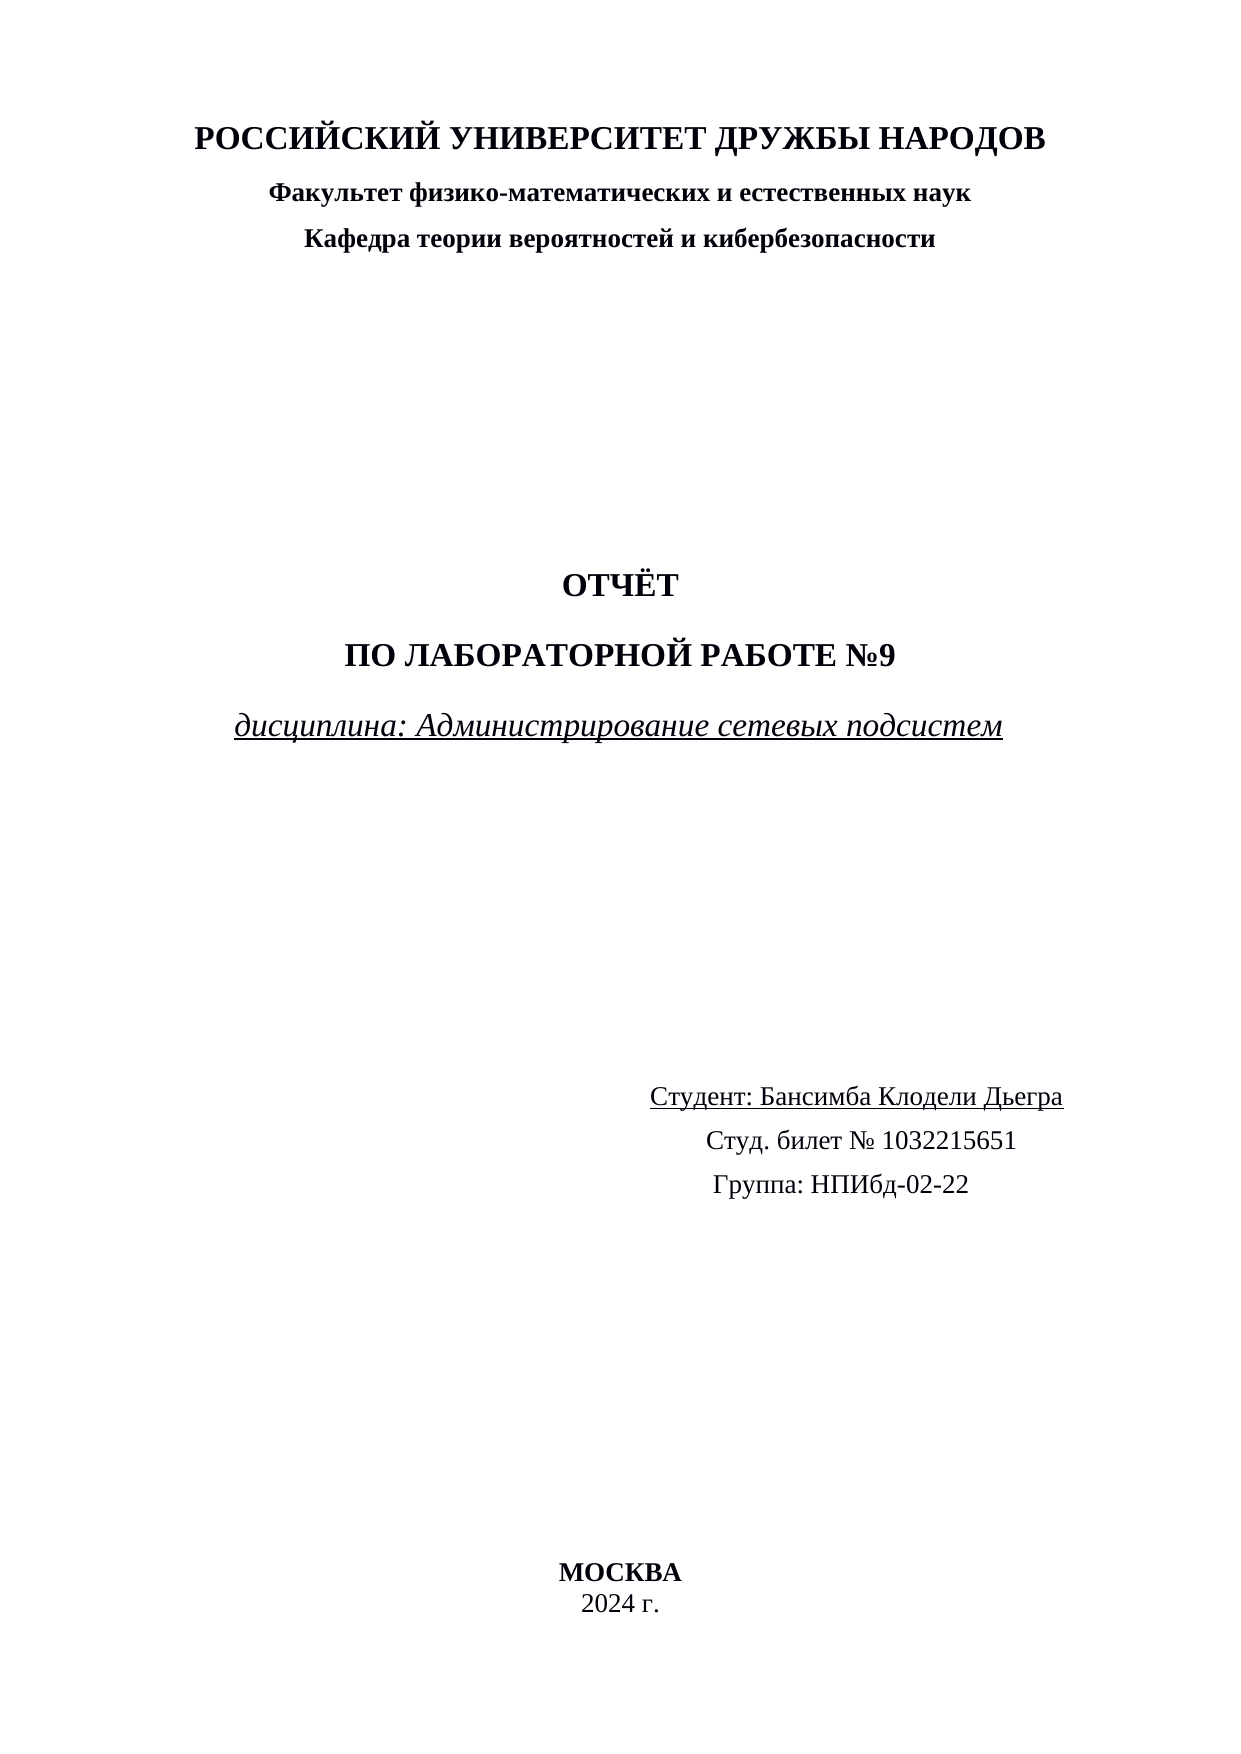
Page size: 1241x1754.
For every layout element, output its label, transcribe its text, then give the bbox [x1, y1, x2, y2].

text 2024 г. [118, 1587, 1122, 1618]
text Студ. билет № 1032215651 [591, 1124, 1122, 1155]
text Группа: НПИбд-02-22 [591, 1168, 1122, 1199]
text МОСКВА [118, 1556, 1122, 1587]
text ПО ЛАБОРАТОРНОЙ РАБОТЕ №9 [118, 635, 1122, 673]
text дисциплина: Администрирование сетевых подсистем [118, 705, 1122, 743]
text Студент: Бансимба Клодели Дьегра [591, 1081, 1122, 1112]
text ОТЧЁТ [118, 565, 1122, 603]
text Кафедра теории вероятностей и кибербезопасности [118, 222, 1122, 253]
text РОССИЙСКИЙ УНИВЕРСИТЕТ ДРУЖБЫ НАРОДОВ [118, 118, 1122, 156]
text Факультет физико-математических и естественных наук [118, 176, 1122, 207]
